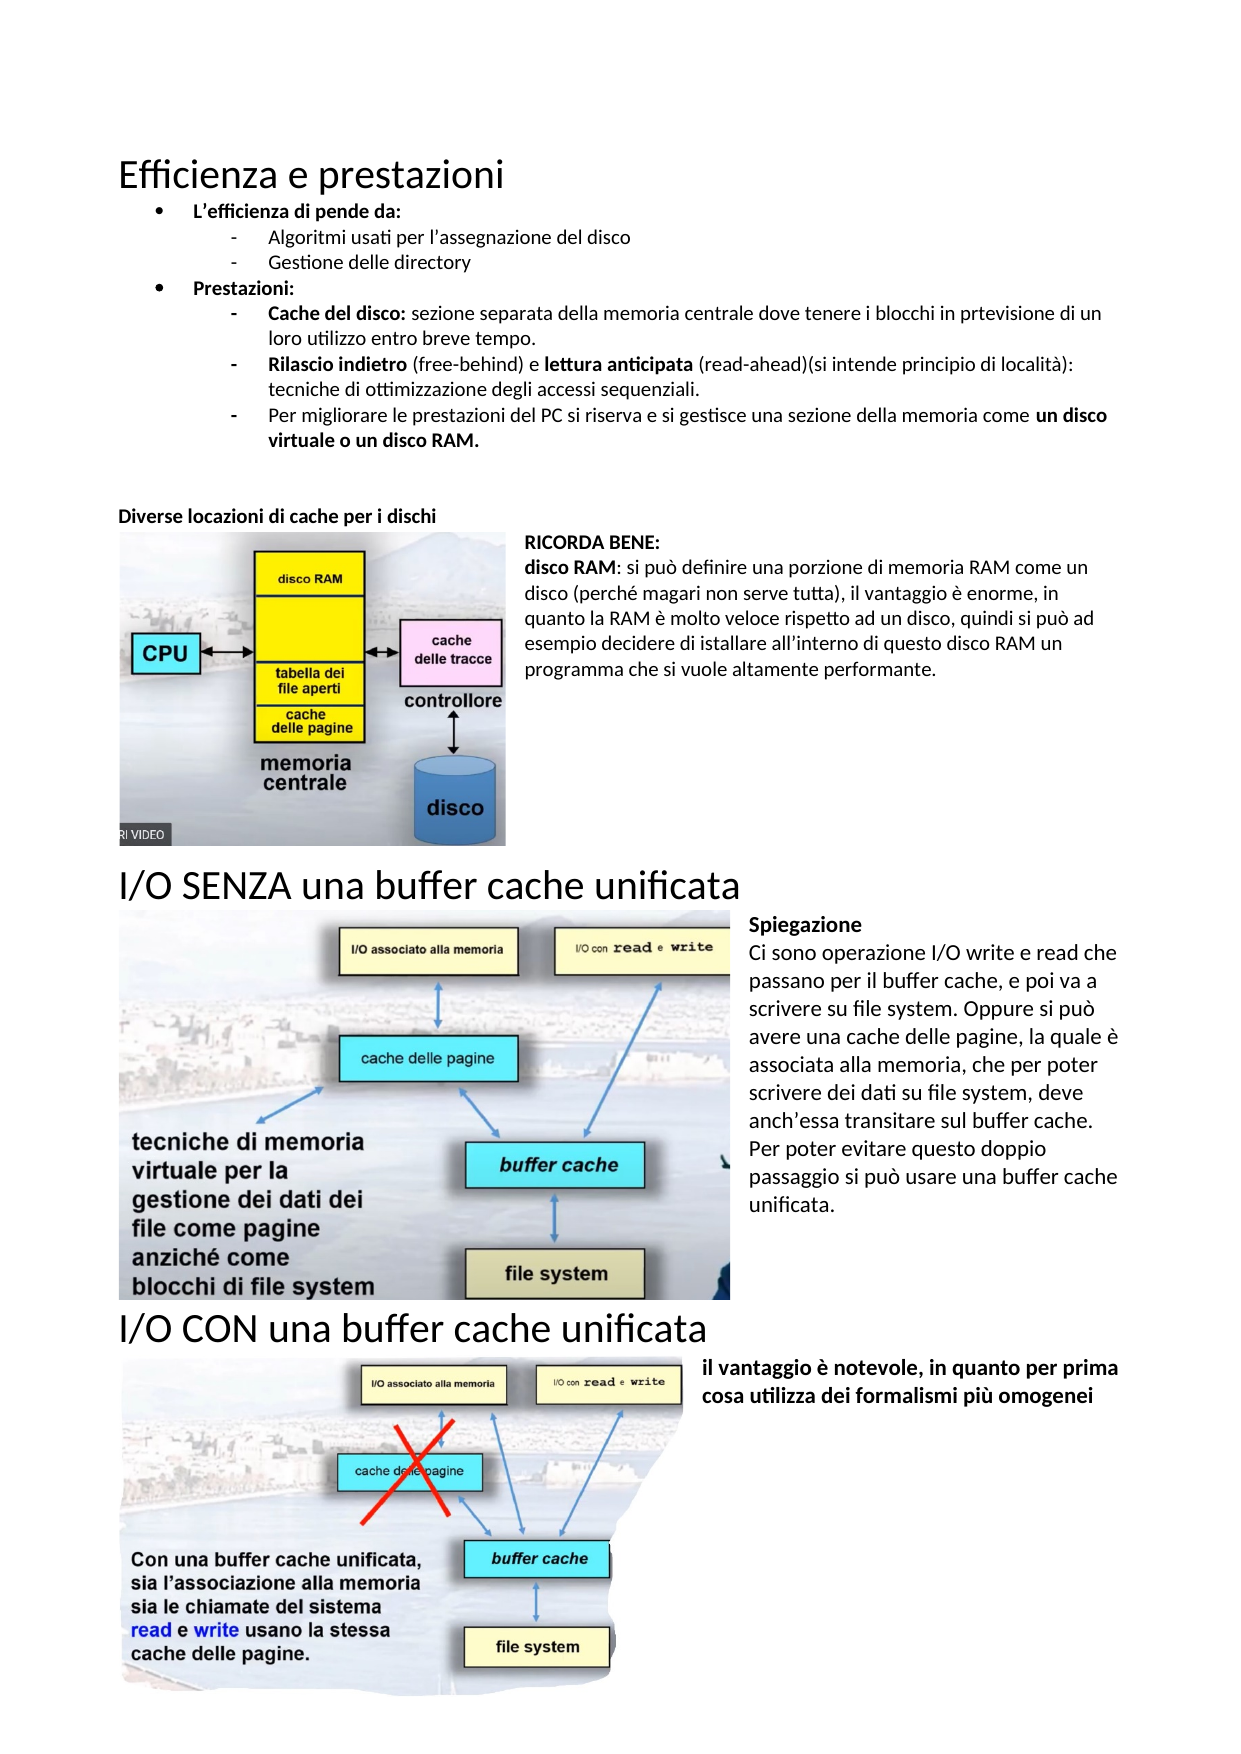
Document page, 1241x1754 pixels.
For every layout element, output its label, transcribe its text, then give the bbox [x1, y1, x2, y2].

text I/O SENZA una buffer cache unificata [118, 859, 1122, 910]
list Cache del disco: sezione separata della memoria centrale dove tenere i blocchi in prtevisione di un loro utilizzo entro breve tempo. [231, 300, 1122, 351]
text Per poter evitare questo doppio passaggio si può usare una buffer cache unificata. [730, 1134, 1122, 1218]
text Diverse locazioni di cache per i dischi [118, 503, 1122, 529]
list Algoritmi usati per l’assegnazione del disco [231, 224, 1122, 249]
text Ci sono operazione I/O write e read che passano per il buffer cache, e poi va a scrivere su file system. Oppure si può avere una cache delle pagine, la quale è associata alla memoria, che per poter scrivere dei dati su file system, deve anch’essa transitare sul buffer cache. [730, 938, 1122, 1134]
list Prestazioni: [156, 275, 1122, 300]
picture [118, 532, 505, 845]
text il vantaggio è notevole, in quanto per prima cosa utilizza dei formalismi più omogenei [118, 1353, 1122, 1409]
text Spiegazione [730, 910, 1122, 938]
list Rilascio indietro (free-behind) e lettura anticipata (read-ahead)(si intende principio di località): tecniche di ottimizzazione degli accessi sequenziali. [231, 351, 1122, 402]
picture [117, 910, 730, 1299]
list L’efficienza di pende da: [156, 198, 1122, 224]
text I/O CON una buffer cache unificata [118, 1302, 1122, 1353]
text Efficienza e prestazioni [118, 148, 1122, 198]
picture [117, 1355, 683, 1696]
list Gestione delle directory [231, 249, 1122, 275]
text disco RAM: si può definire una porzione di memoria RAM come un disco (perché magari non serve tutta), il vantaggio è enorme, in quanto la RAM è molto veloce rispetto ad un disco, quindi si può ad esempio decidere di istallare all’interno di questo disco RAM un programma che si vuole altamente performante. [505, 554, 1122, 681]
text RICORDA BENE: [118, 529, 1122, 554]
list Per migliorare le prestazioni del PC si riserva e si gestisce una sezione della memoria come un disco virtuale o un disco RAM. [231, 402, 1122, 453]
